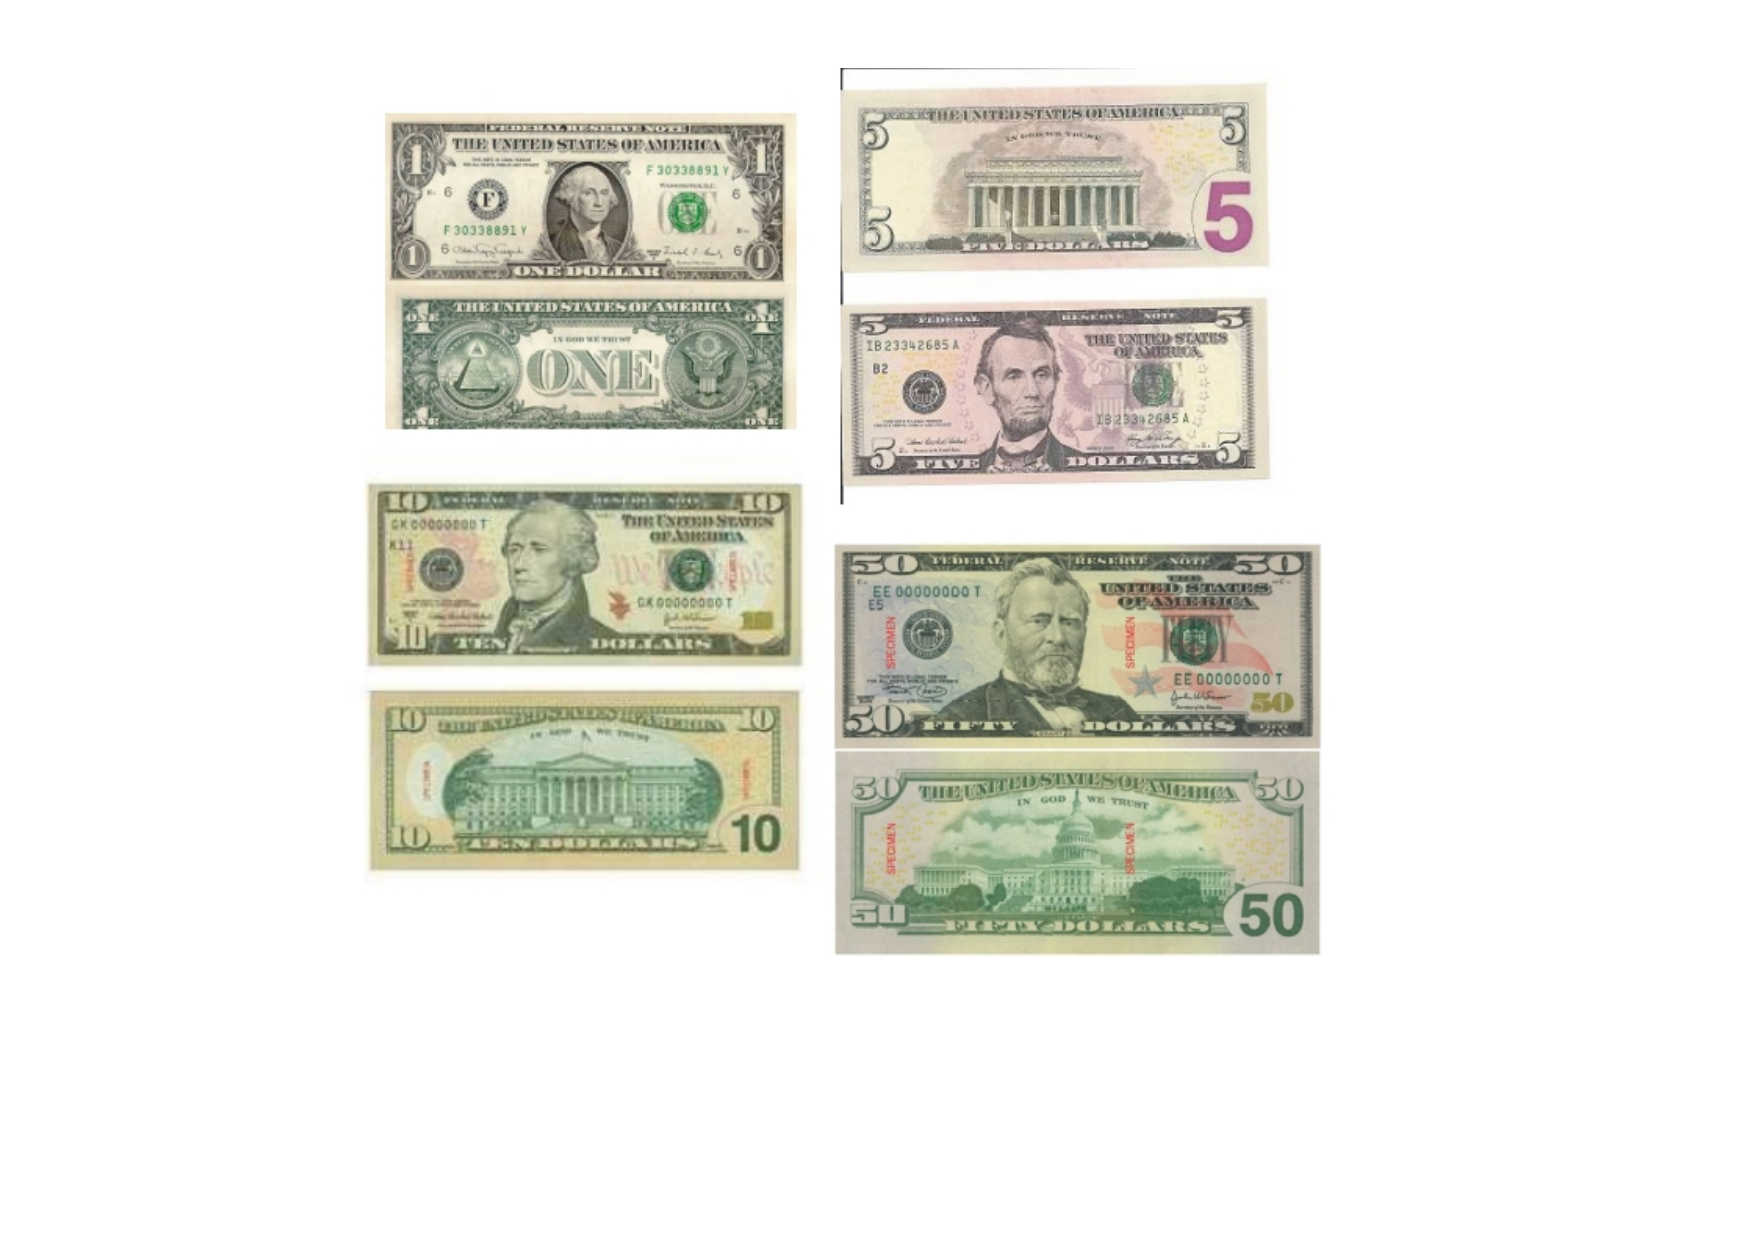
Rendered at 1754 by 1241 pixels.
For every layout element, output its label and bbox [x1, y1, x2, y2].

picture [337, 68, 1329, 957]
